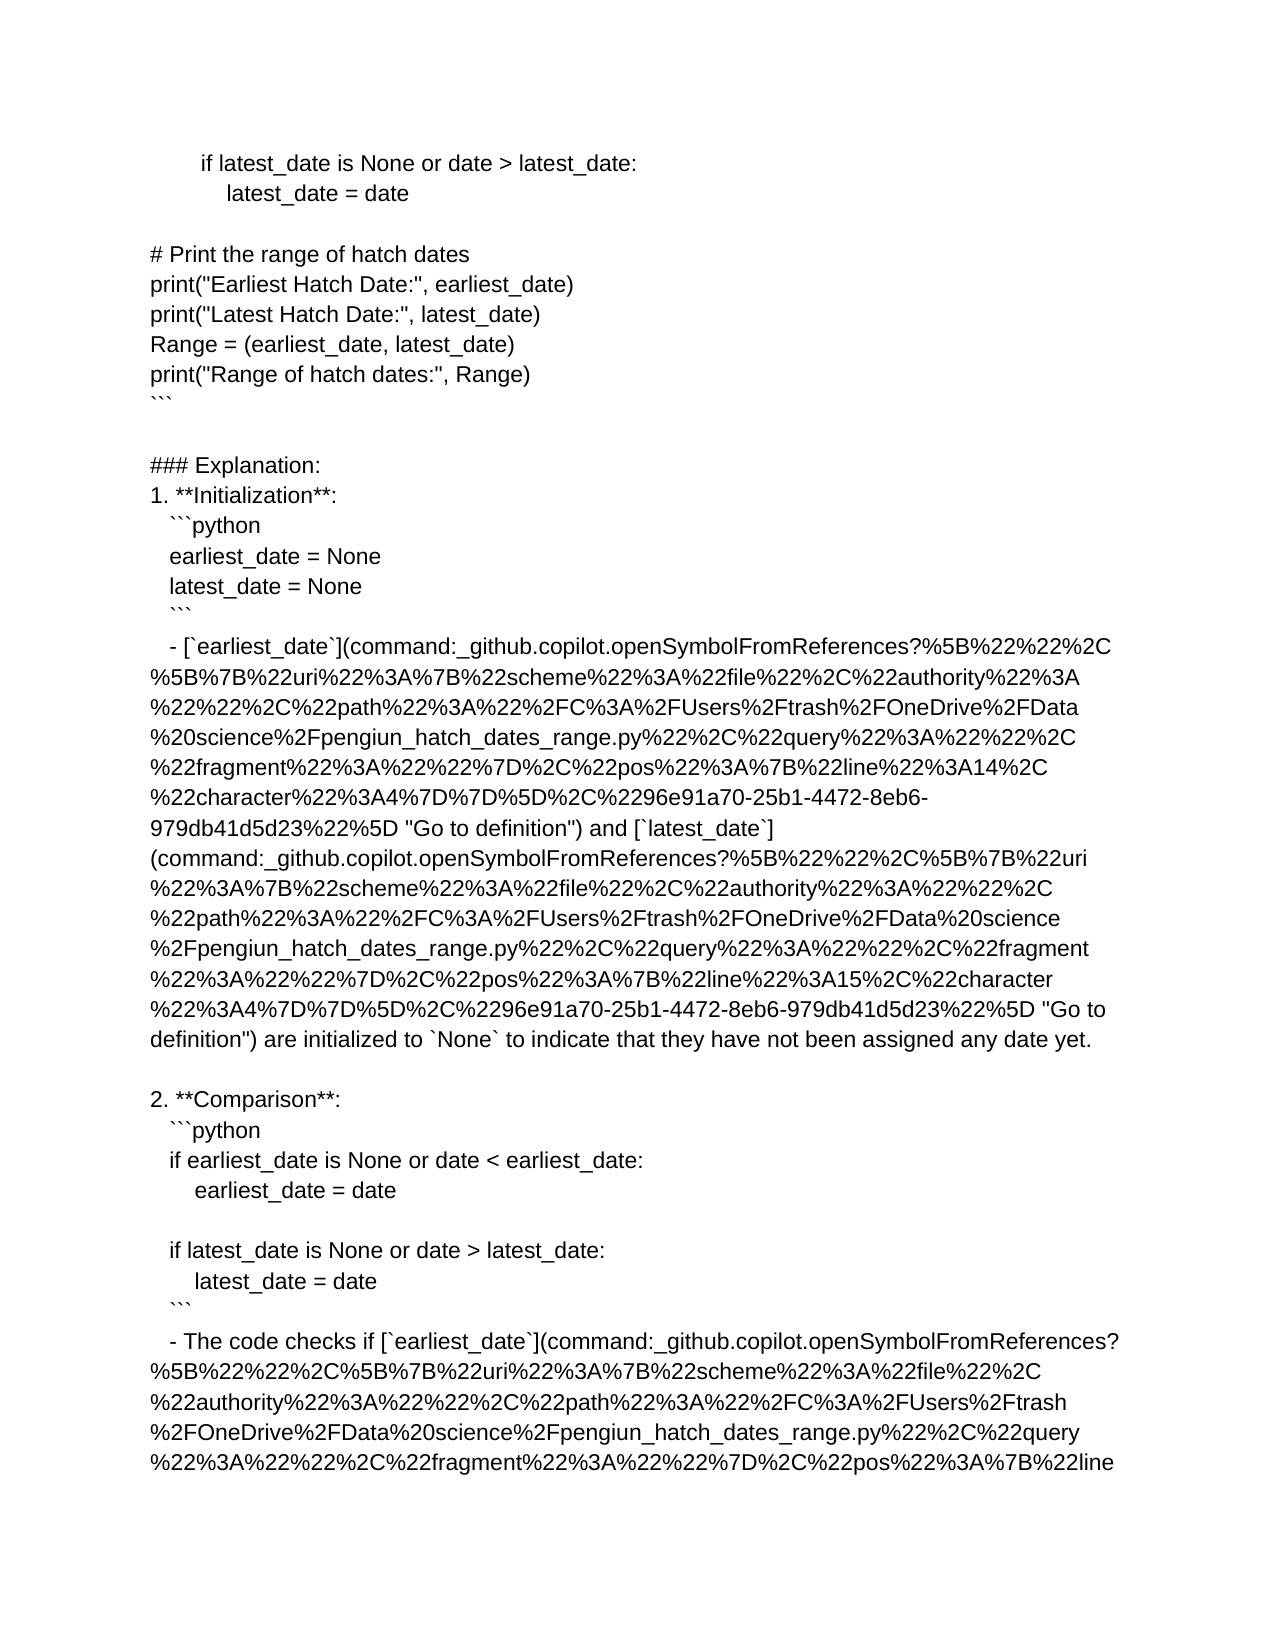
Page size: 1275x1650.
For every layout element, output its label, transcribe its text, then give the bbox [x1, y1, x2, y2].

text if latest_date is None or date > latest_date: [150, 1237, 1125, 1264]
text ```python [150, 512, 1125, 539]
text latest_date = None [150, 573, 1125, 599]
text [150, 1328, 1125, 1475]
text print("Latest Hatch Date:", latest_date) [150, 301, 1125, 327]
text Range = (earliest_date, latest_date) [150, 331, 1125, 358]
text latest_date = date [150, 1268, 1125, 1294]
text 2. **Comparison**: [150, 1086, 1125, 1113]
text print("Range of hatch dates:", Range) [150, 361, 1125, 388]
text latest_date = date [150, 180, 1125, 207]
text earliest_date = None [150, 543, 1125, 569]
text if latest_date is None or date > latest_date: [150, 150, 1125, 176]
text ``` [150, 1298, 1125, 1324]
text ```python [150, 1117, 1125, 1143]
text ``` [150, 392, 1125, 418]
text # Print the range of hatch dates [150, 241, 1125, 267]
text if earliest_date is None or date < earliest_date: [150, 1147, 1125, 1173]
text ``` [150, 603, 1125, 629]
text earliest_date = date [150, 1177, 1125, 1203]
text ### Explanation: [150, 452, 1125, 478]
text 1. **Initialization**: [150, 482, 1125, 509]
text - [`earliest_date`](command:_github.copilot.openSymbolFromReferences?%5B%22%22%2C%5B%7B%22uri%22%3A%7B%22scheme%22%3A%22file%22%2C%22authority%22%3A%22%22%2C%22path%22%3A%22%2FC%3A%2FUsers%2Ftrash%2FOneDrive%2FData%20science%2Fpengiun_hatch_dates_range.py%22%2C%22query%22%3A%22%22%2C%22fragment%22%3A%22%22%7D%2C%22pos%22%3A%7B%22line%22%3A14%2C%22character%22%3A4%7D%7D%5D%2C%2296e91a70-25b1-4472-8eb6-979db41d5d23%22%5D "Go to definition") and [`latest_date`](command:_github.copilot.openSymbolFromReferences?%5B%22%22%2C%5B%7B%22uri%22%3A%7B%22scheme%22%3A%22file%22%2C%22authority%22%3A%22%22%2C%22path%22%3A%22%2FC%3A%2FUsers%2Ftrash%2FOneDrive%2FData%20science%2Fpengiun_hatch_dates_range.py%22%2C%22query%22%3A%22%22%2C%22fragment%22%3A%22%22%7D%2C%22pos%22%3A%7B%22line%22%3A15%2C%22character%22%3A4%7D%7D%5D%2C%2296e91a70-25b1-4472-8eb6-979db41d5d23%22%5D "Go to definition") are initialized to `None` to indicate that they have not been assigned any date yet. [150, 633, 1125, 1052]
text print("Earliest Hatch Date:", earliest_date) [150, 271, 1125, 297]
